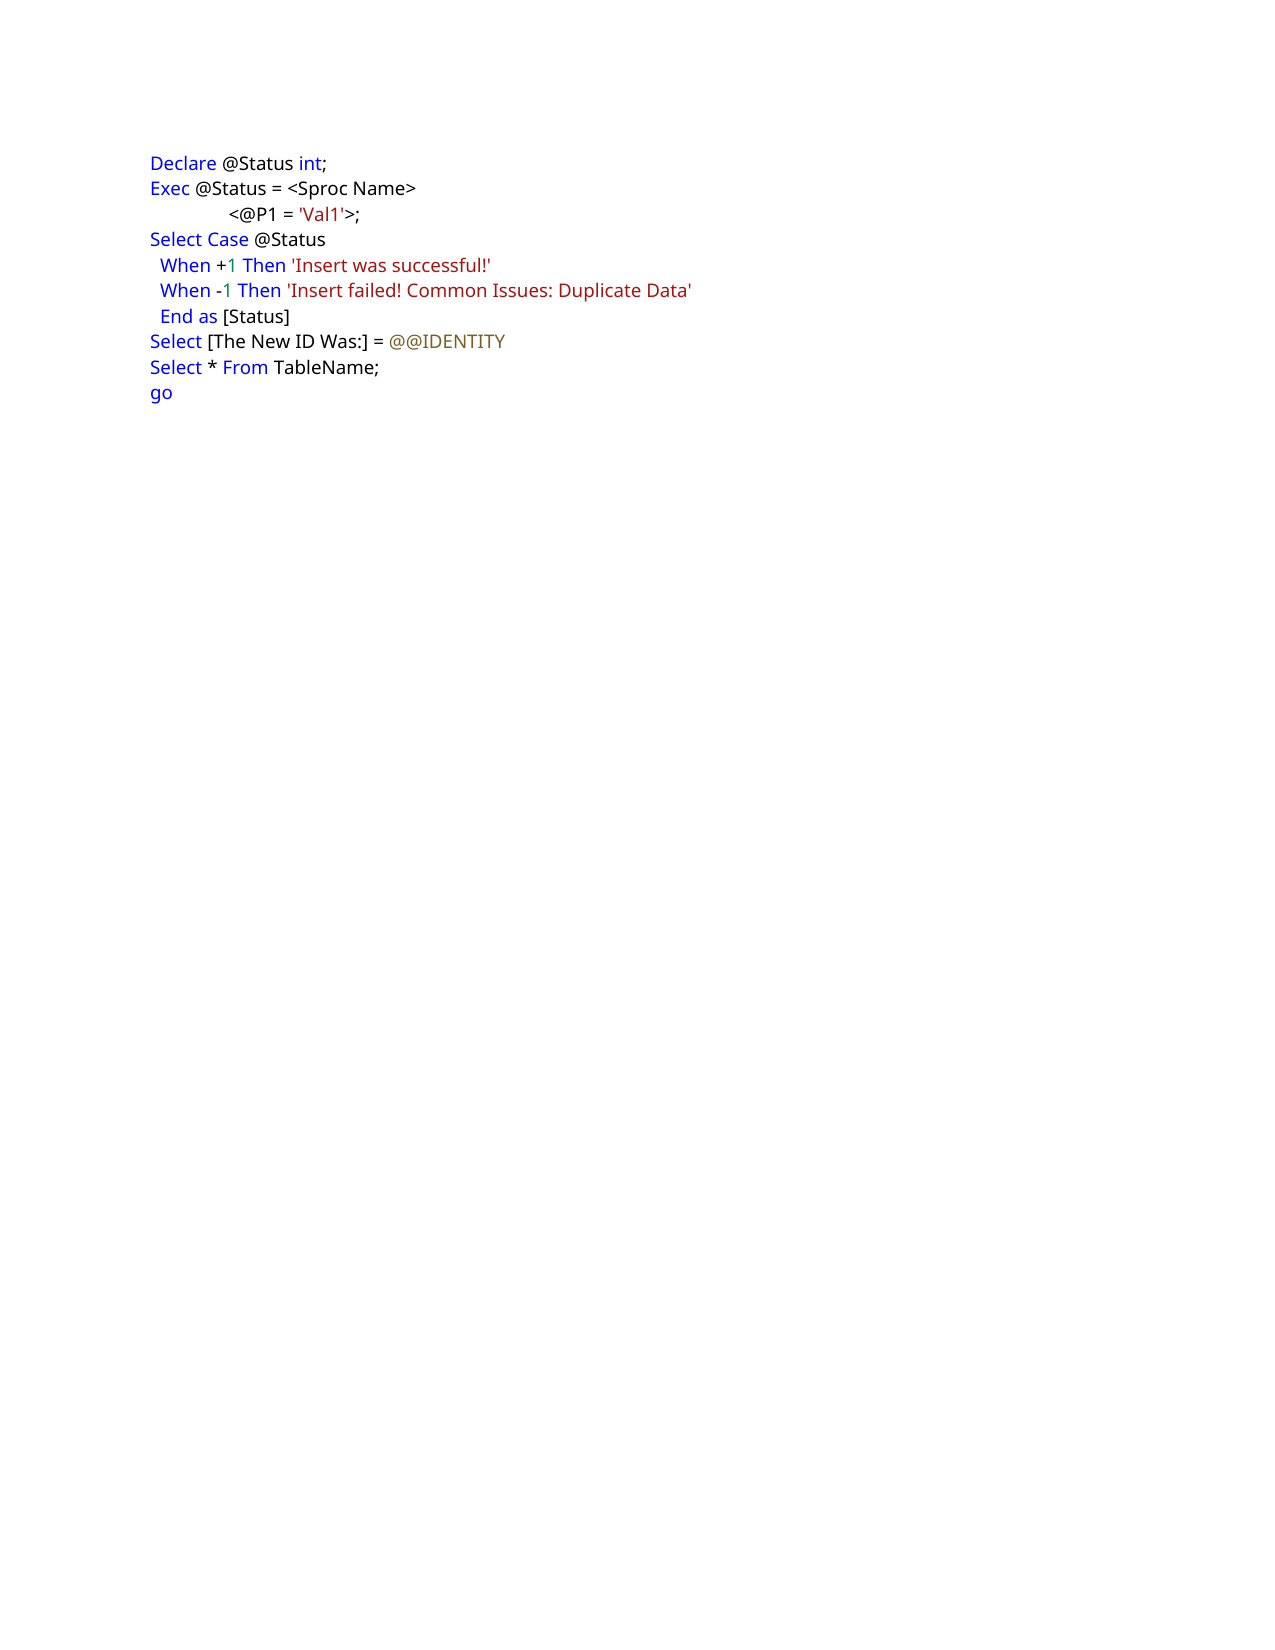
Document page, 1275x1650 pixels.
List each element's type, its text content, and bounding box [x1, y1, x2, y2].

text Declare @Status int; [150, 150, 1125, 176]
text When -1 Then 'Insert failed! Common Issues: Duplicate Data' [150, 278, 1125, 303]
text When +1 Then 'Insert was successful!' [150, 252, 1125, 278]
text Select [The New ID Was:] = @@IDENTITY [150, 329, 1125, 354]
text End as [Status] [150, 303, 1125, 329]
text go [150, 380, 1125, 405]
text <@P1 = 'Val1'>; [150, 201, 1125, 227]
text Select Case @Status [150, 227, 1125, 252]
text Select * From TableName; [150, 354, 1125, 380]
text Exec @Status = <Sproc Name> [150, 176, 1125, 201]
